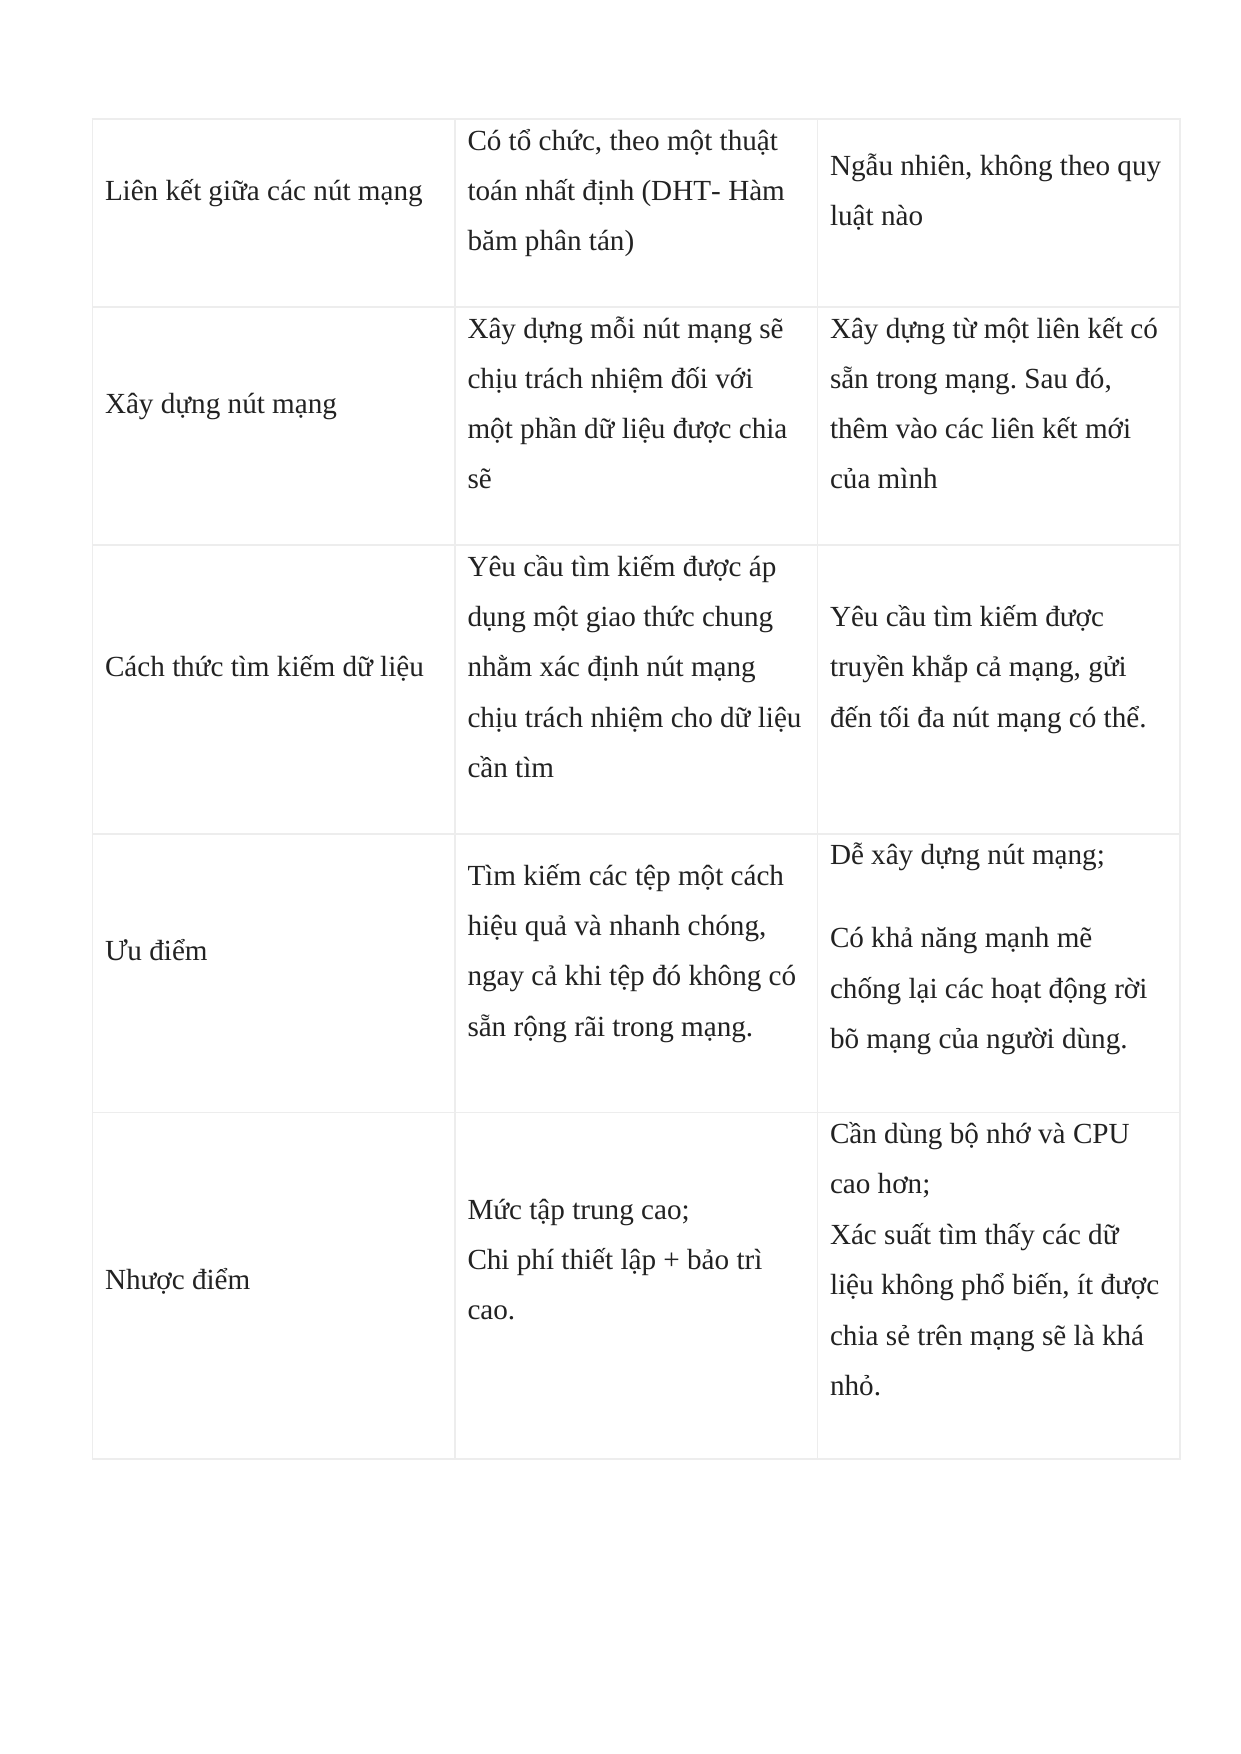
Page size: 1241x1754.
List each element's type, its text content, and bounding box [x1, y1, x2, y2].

table_cell Dễ xây dựng nút mạng; Có khả năng mạnh mẽ chống lại các hoạt động rời bõ mạng của người dùng. [818, 835, 1179, 1112]
table_cell Ngẫu nhiên, không theo quy luật nào [818, 120, 1179, 306]
table_cell Cách thức tìm kiếm dữ liệu [93, 546, 454, 833]
table_cell Mức tập trung cao; Chi phí thiết lập + bảo trì cao. [456, 1113, 817, 1458]
table_cell Yêu cầu tìm kiếm được truyền khắp cả mạng, gửi đến tối đa nút mạng có thể. [818, 546, 1179, 833]
table_cell Ưu điểm [93, 835, 454, 1112]
table_cell Nhược điểm [93, 1113, 454, 1458]
table_cell Xây dựng nút mạng [93, 308, 454, 544]
table_cell Xây dựng từ một liên kết có sẵn trong mạng. Sau đó, thêm vào các liên kết mới của mình [818, 308, 1179, 544]
table_cell Cần dùng bộ nhớ và CPU cao hơn; Xác suất tìm thấy các dữ liệu không phổ biến, ít được chia sẻ trên mạng sẽ là khá nhỏ. [818, 1113, 1179, 1458]
table_cell Có tổ chức, theo một thuật toán nhất định (DHT- Hàm băm phân tán) [456, 120, 817, 306]
table_cell Liên kết giữa các nút mạng [93, 120, 454, 306]
table_cell Xây dựng mỗi nút mạng sẽ chịu trách nhiệm đối với một phần dữ liệu được chia sẽ [456, 308, 817, 544]
table_cell Yêu cầu tìm kiếm được áp dụng một giao thức chung nhằm xác định nút mạng chịu trách nhiệm cho dữ liệu cần tìm [456, 546, 817, 833]
table_cell Tìm kiếm các tệp một cách hiệu quả và nhanh chóng, ngay cả khi tệp đó không có sẵn rộng rãi trong mạng. [456, 835, 817, 1112]
